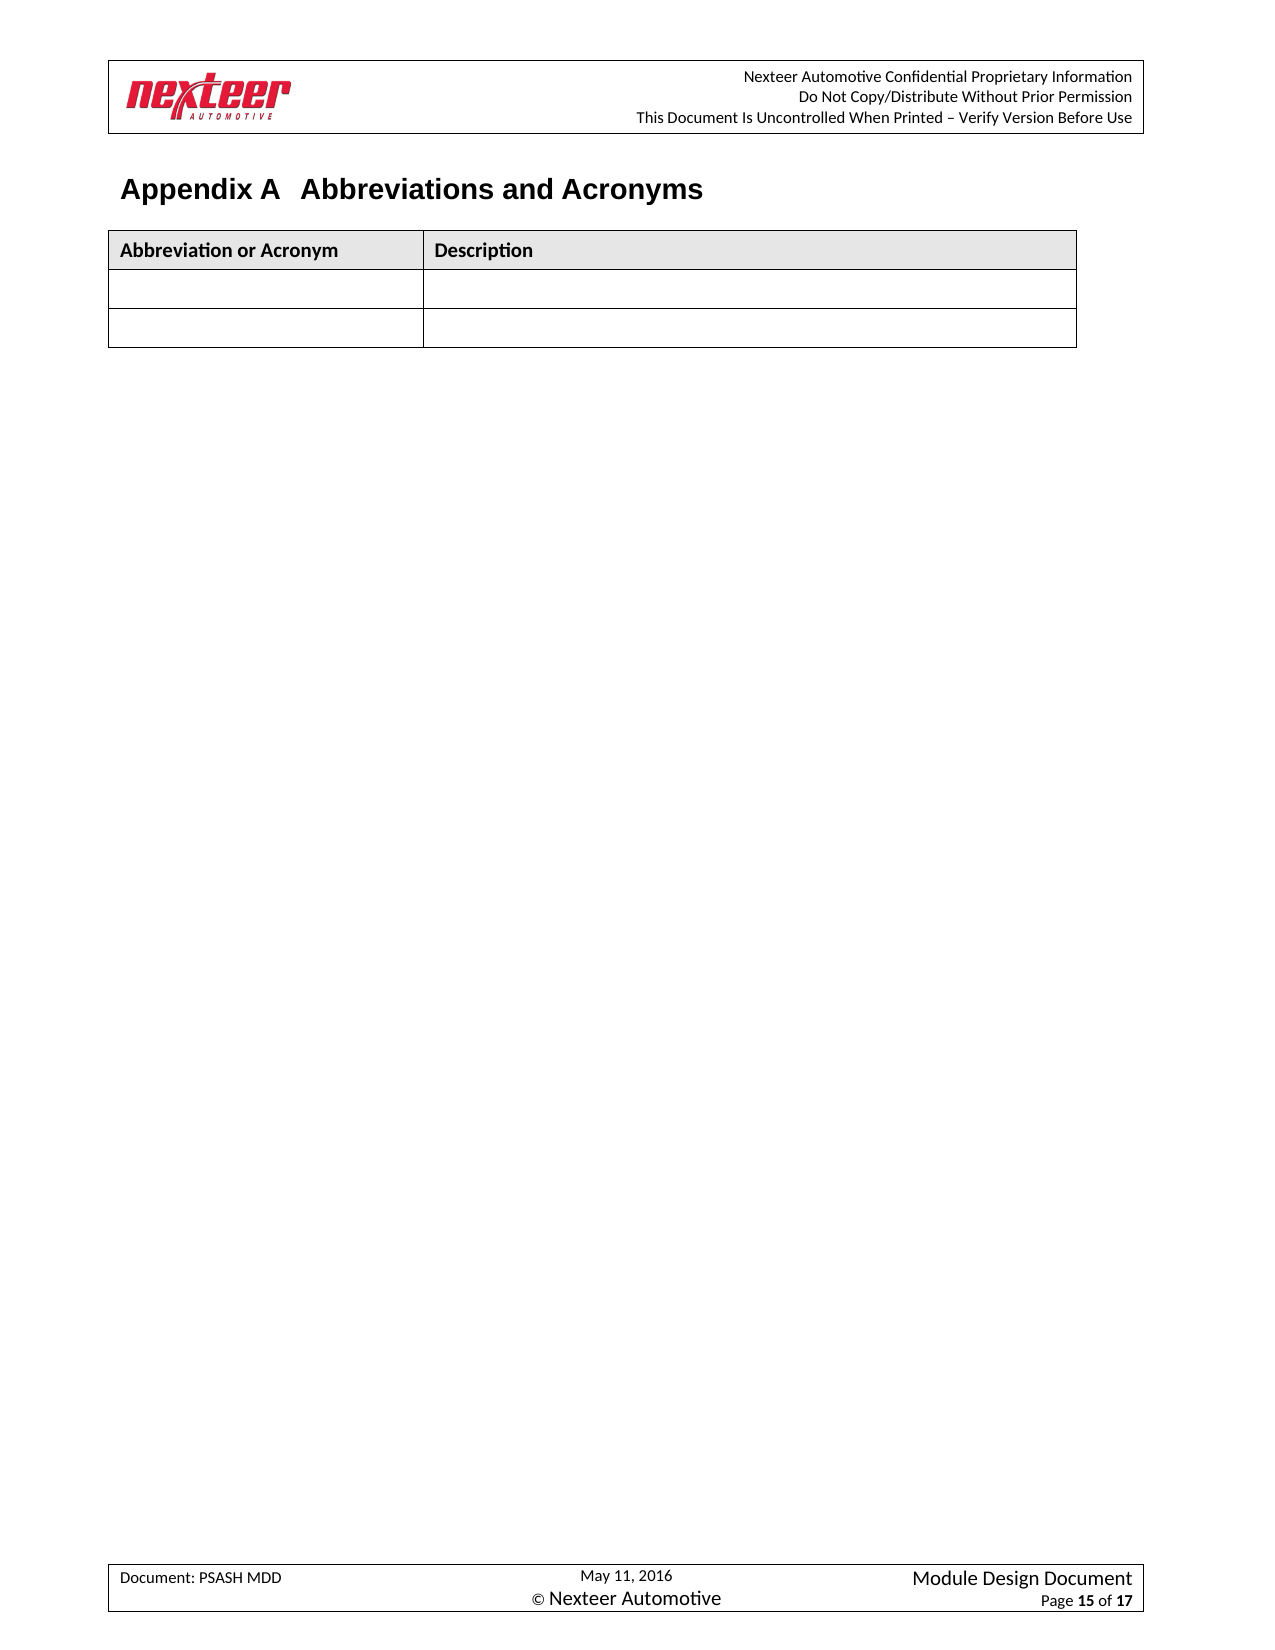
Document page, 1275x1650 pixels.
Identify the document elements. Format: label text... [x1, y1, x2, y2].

table_header Description [424, 231, 1076, 269]
table_cell [109, 309, 423, 347]
table_cell [109, 270, 423, 308]
picture [120, 61, 295, 133]
subtitle Abbreviations and Acronyms [120, 172, 1155, 205]
table_cell [424, 270, 1076, 308]
table_cell [424, 309, 1076, 347]
table_header Abbreviation or Acronym [109, 231, 423, 269]
